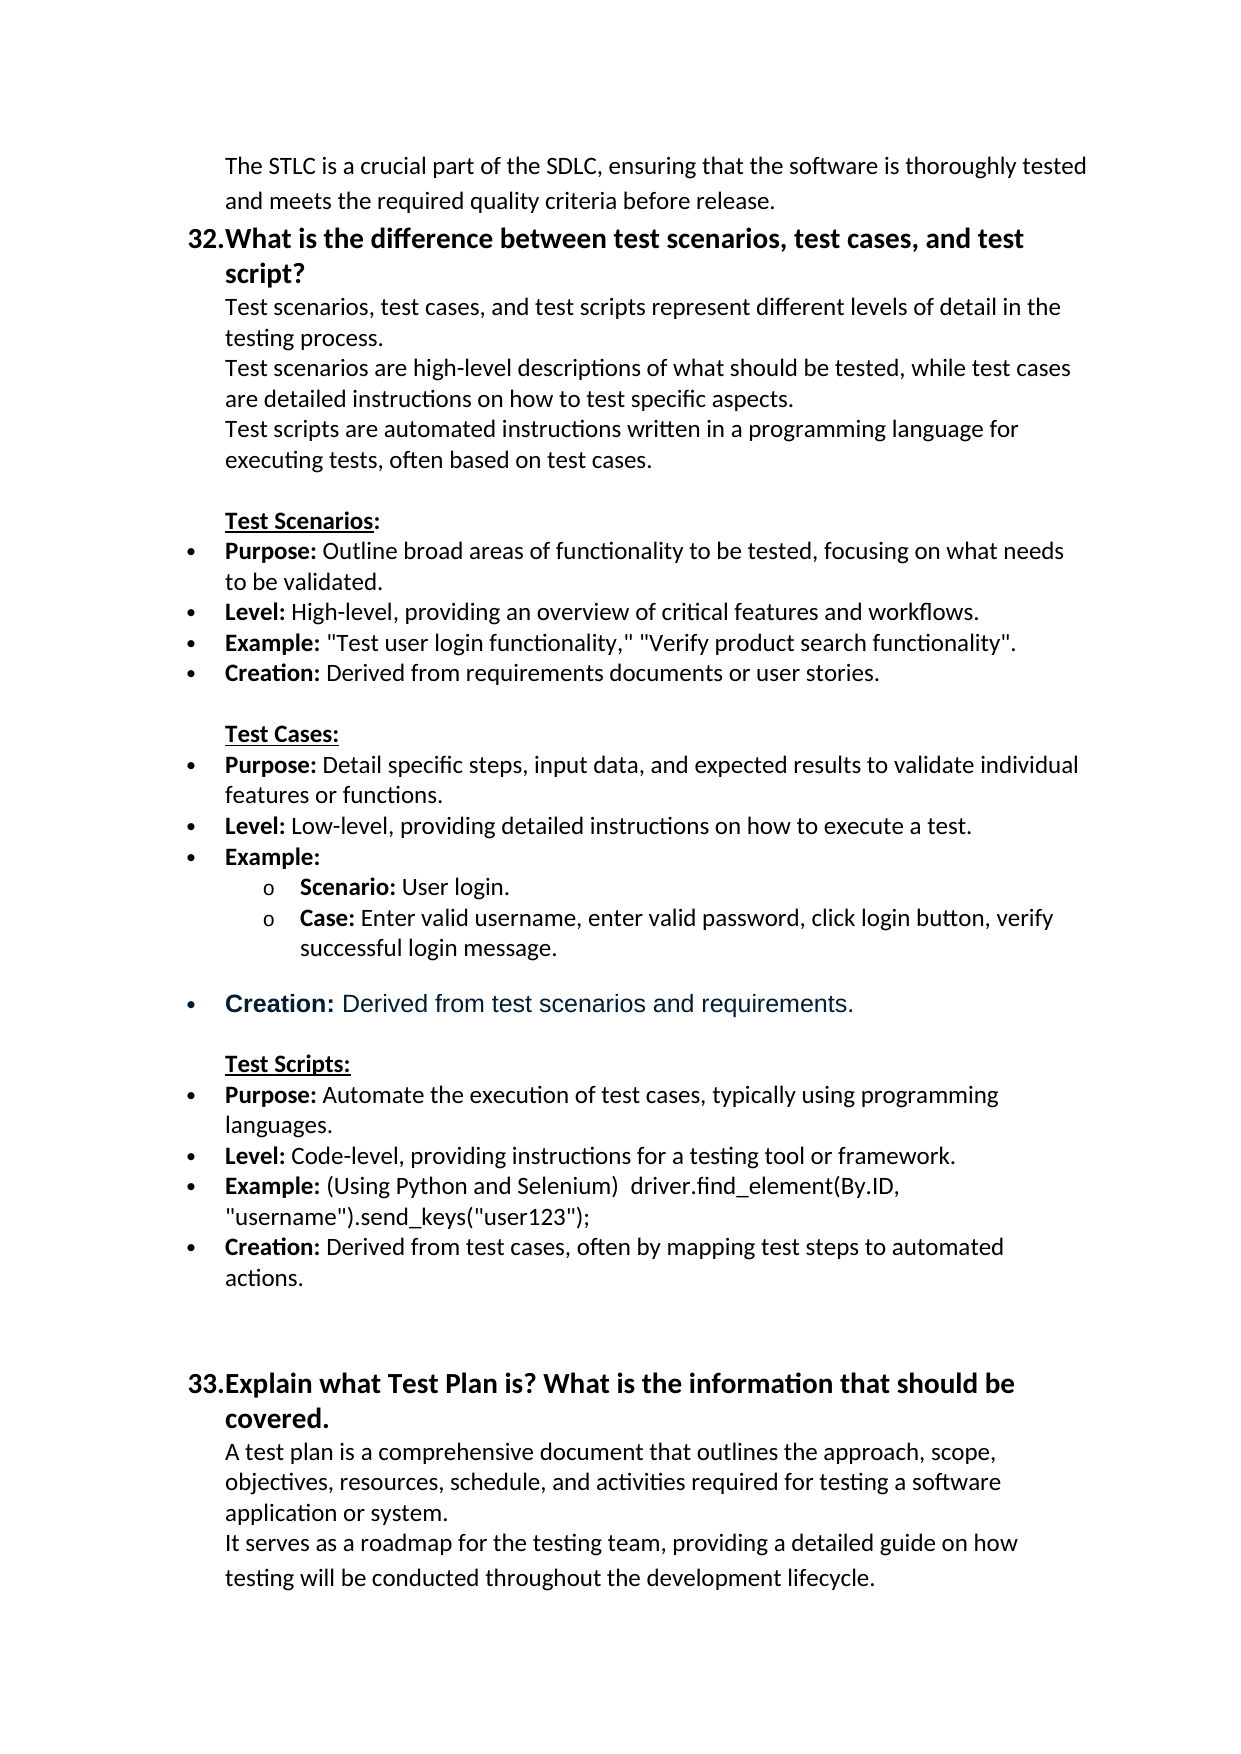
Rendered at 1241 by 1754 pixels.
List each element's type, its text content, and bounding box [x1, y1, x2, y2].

list Example: (Using Python and Selenium) driver.find_element(By.ID, "username").send_keys("user123"); [187, 1171, 1090, 1232]
list What is the difference between test scenarios, test cases, and test script? [187, 220, 1090, 291]
list Level: Low-level, providing detailed instructions on how to execute a test. [187, 810, 1090, 841]
list Purpose: Detail specific steps, input data, and expected results to validate individual features or functions. [187, 749, 1090, 810]
list Creation: Derived from test cases, often by mapping test steps to automated actions. [187, 1232, 1090, 1293]
list Case: Enter valid username, enter valid password, click login button, verify successful login message. [262, 902, 1090, 963]
list Purpose: Automate the execution of test cases, typically using programming languages. [187, 1079, 1090, 1140]
list Level: Code-level, providing instructions for a testing tool or framework. [187, 1140, 1090, 1171]
list The STLC is a crucial part of the SDLC, ensuring that the software is thoroughly tested and meets the required quality criteria before release. [225, 150, 1090, 216]
list Creation: Derived from test scenarios and requirements. [187, 983, 1090, 1018]
list It serves as a roadmap for the testing team, providing a detailed guide on how testing will be conducted throughout the development lifecycle. [225, 1528, 1090, 1593]
list Example: [187, 841, 1090, 871]
list Test scripts are automated instructions written in a programming language for executing tests, often based on test cases. [225, 413, 1090, 474]
list Creation: Derived from requirements documents or user stories. [187, 657, 1090, 688]
list A test plan is a comprehensive document that outlines the approach, scope, objectives, resources, schedule, and activities required for testing a software application or system. [225, 1436, 1090, 1528]
list Level: High-level, providing an overview of critical features and workflows. [187, 596, 1090, 627]
list Test Scenarios: [225, 505, 1090, 535]
list Purpose: Outline broad areas of functionality to be tested, focusing on what needs to be validated. [187, 535, 1090, 596]
list Example: "Test user login functionality," "Verify product search functionality". [187, 627, 1090, 657]
list Test Scripts: [225, 1048, 1090, 1079]
list Test scenarios are high-level descriptions of what should be tested, while test cases are detailed instructions on how to test specific aspects. [225, 352, 1090, 413]
list Scenario: User login. [262, 871, 1090, 902]
list Test scenarios, test cases, and test scripts represent different levels of detail in the testing process. [225, 291, 1090, 352]
list Test Cases: [225, 718, 1090, 749]
list Explain what Test Plan is? What is the information that should be covered. [187, 1365, 1090, 1436]
